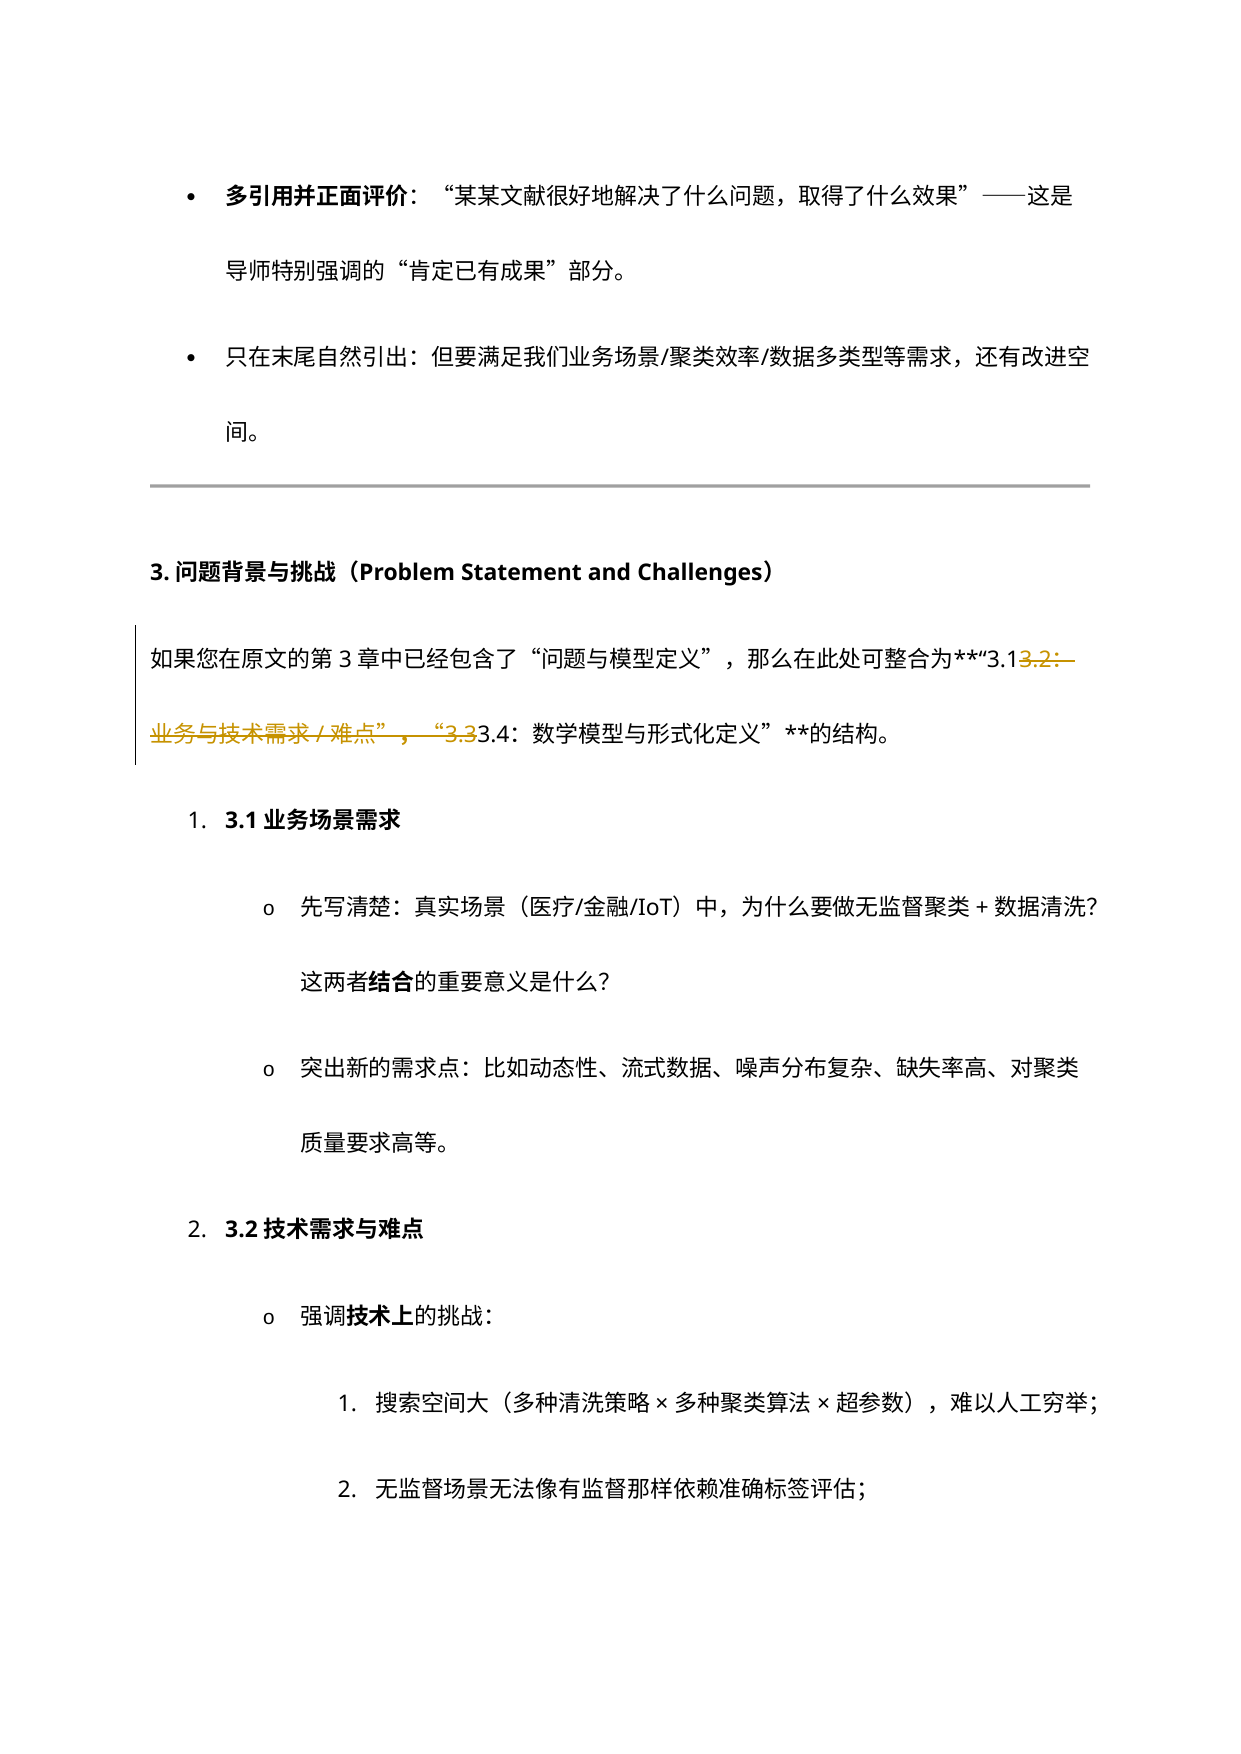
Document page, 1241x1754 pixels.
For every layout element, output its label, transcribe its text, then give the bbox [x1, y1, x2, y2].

text 如果您在原文的第 3 章中已经包含了“问题与模型定义”，那么在此处可整合为**“3.13.4：数学模型与形式化定义”**的结构。 [150, 625, 1090, 765]
list 3.1 业务场景需求 [187, 786, 1090, 851]
list 多引用并正面评价：“某某文献很好地解决了什么问题，取得了什么效果”——这是导师特别强调的“肯定已有成果”部分。 [187, 162, 1090, 302]
list 无监督场景无法像有监督那样依赖准确标签评估； [337, 1455, 1090, 1520]
text 3. 问题背景与挑战（Problem Statement and Challenges） [150, 538, 1090, 603]
list 先写清楚：真实场景（医疗/金融/IoT）中，为什么要做无监督聚类 + 数据清洗？这两者结合的重要意义是什么？ [262, 873, 1090, 1013]
list 搜索空间大（多种清洗策略 × 多种聚类算法 × 超参数），难以人工穷举； [337, 1369, 1090, 1434]
list 3.2 技术需求与难点 [187, 1196, 1090, 1261]
list 突出新的需求点：比如动态性、流式数据、噪声分布复杂、缺失率高、对聚类质量要求高等。 [262, 1034, 1090, 1174]
list 强调技术上的挑战： [262, 1282, 1090, 1347]
list 只在末尾自然引出：但要满足我们业务场景/聚类效率/数据多类型等需求，还有改进空间。 [187, 323, 1090, 463]
